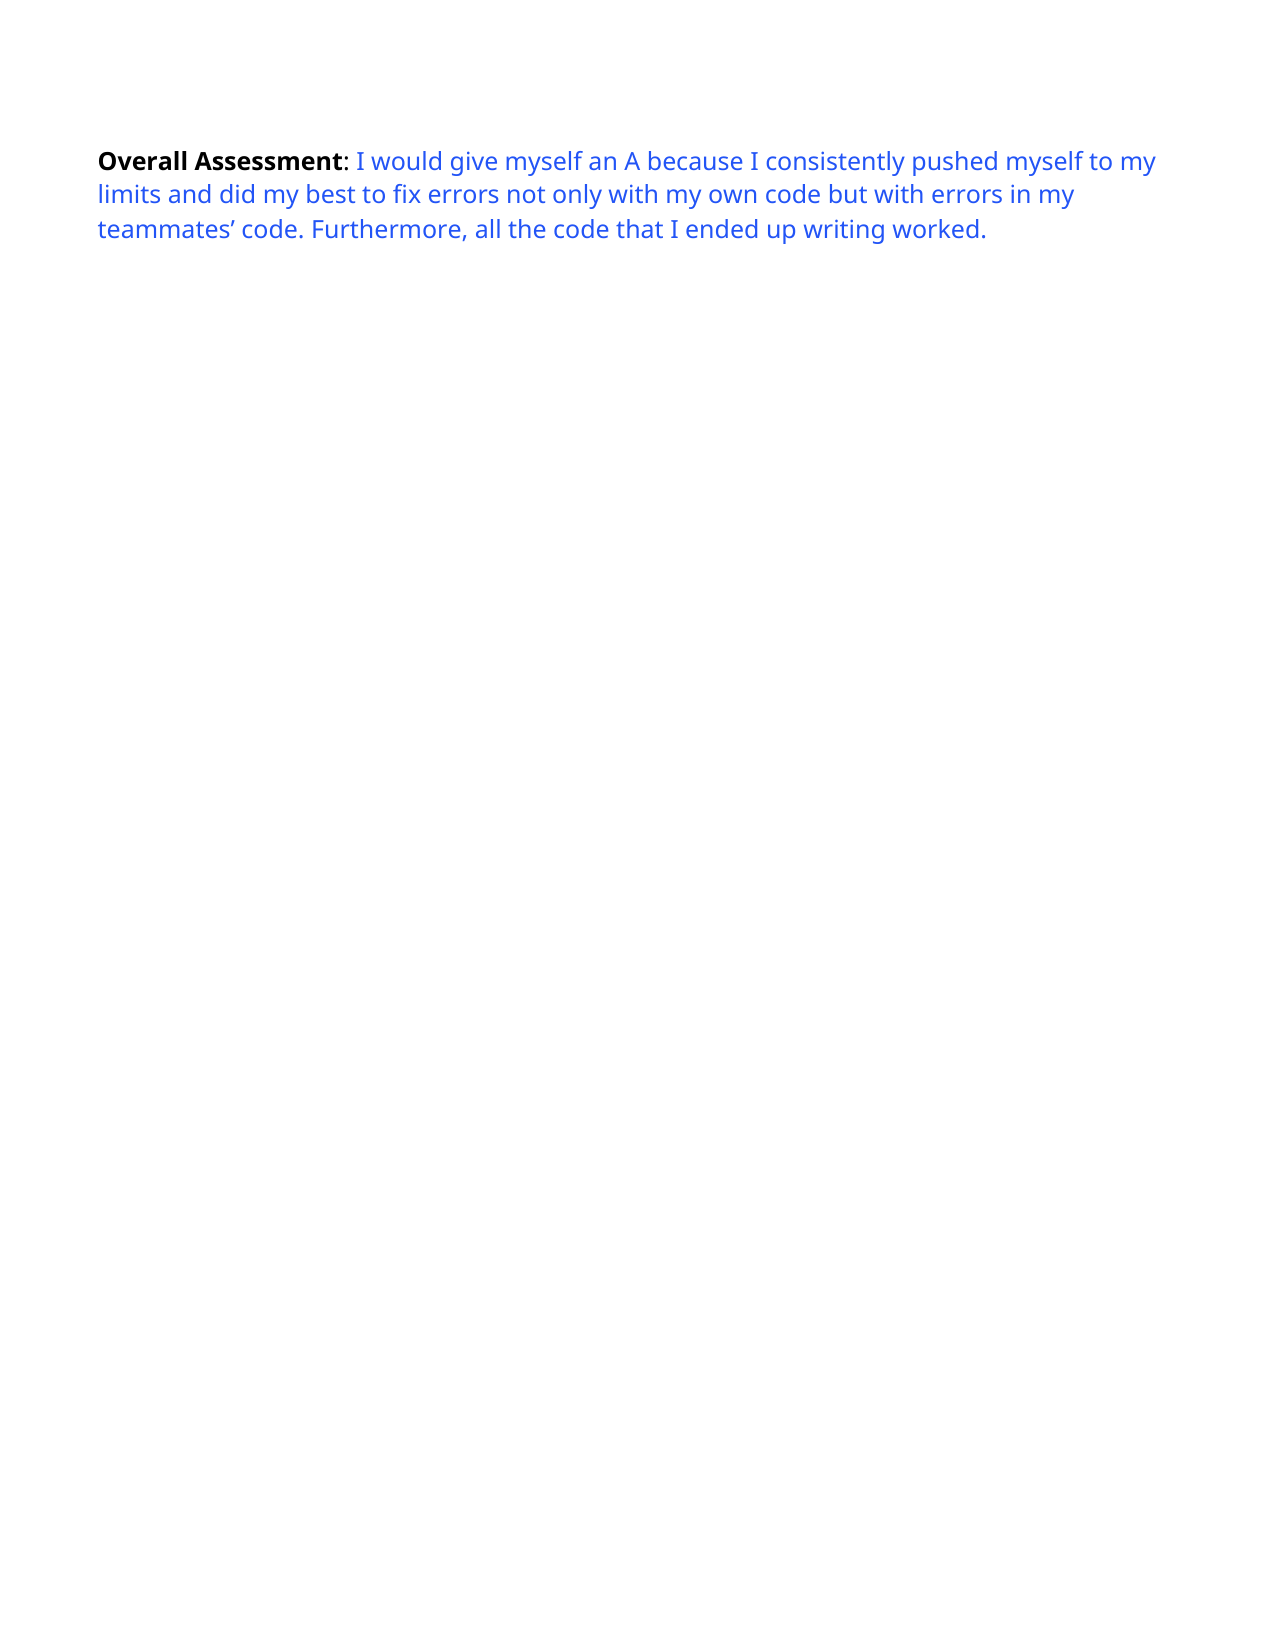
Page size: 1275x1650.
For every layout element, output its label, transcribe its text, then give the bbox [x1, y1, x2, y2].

text Overall Assessment: I would give myself an A because I consistently pushed myself to my limits and did my best to fix errors not only with my own code but with errors in my teammates’ code. Furthermore, all the code that I ended up writing worked. [97, 143, 1192, 245]
